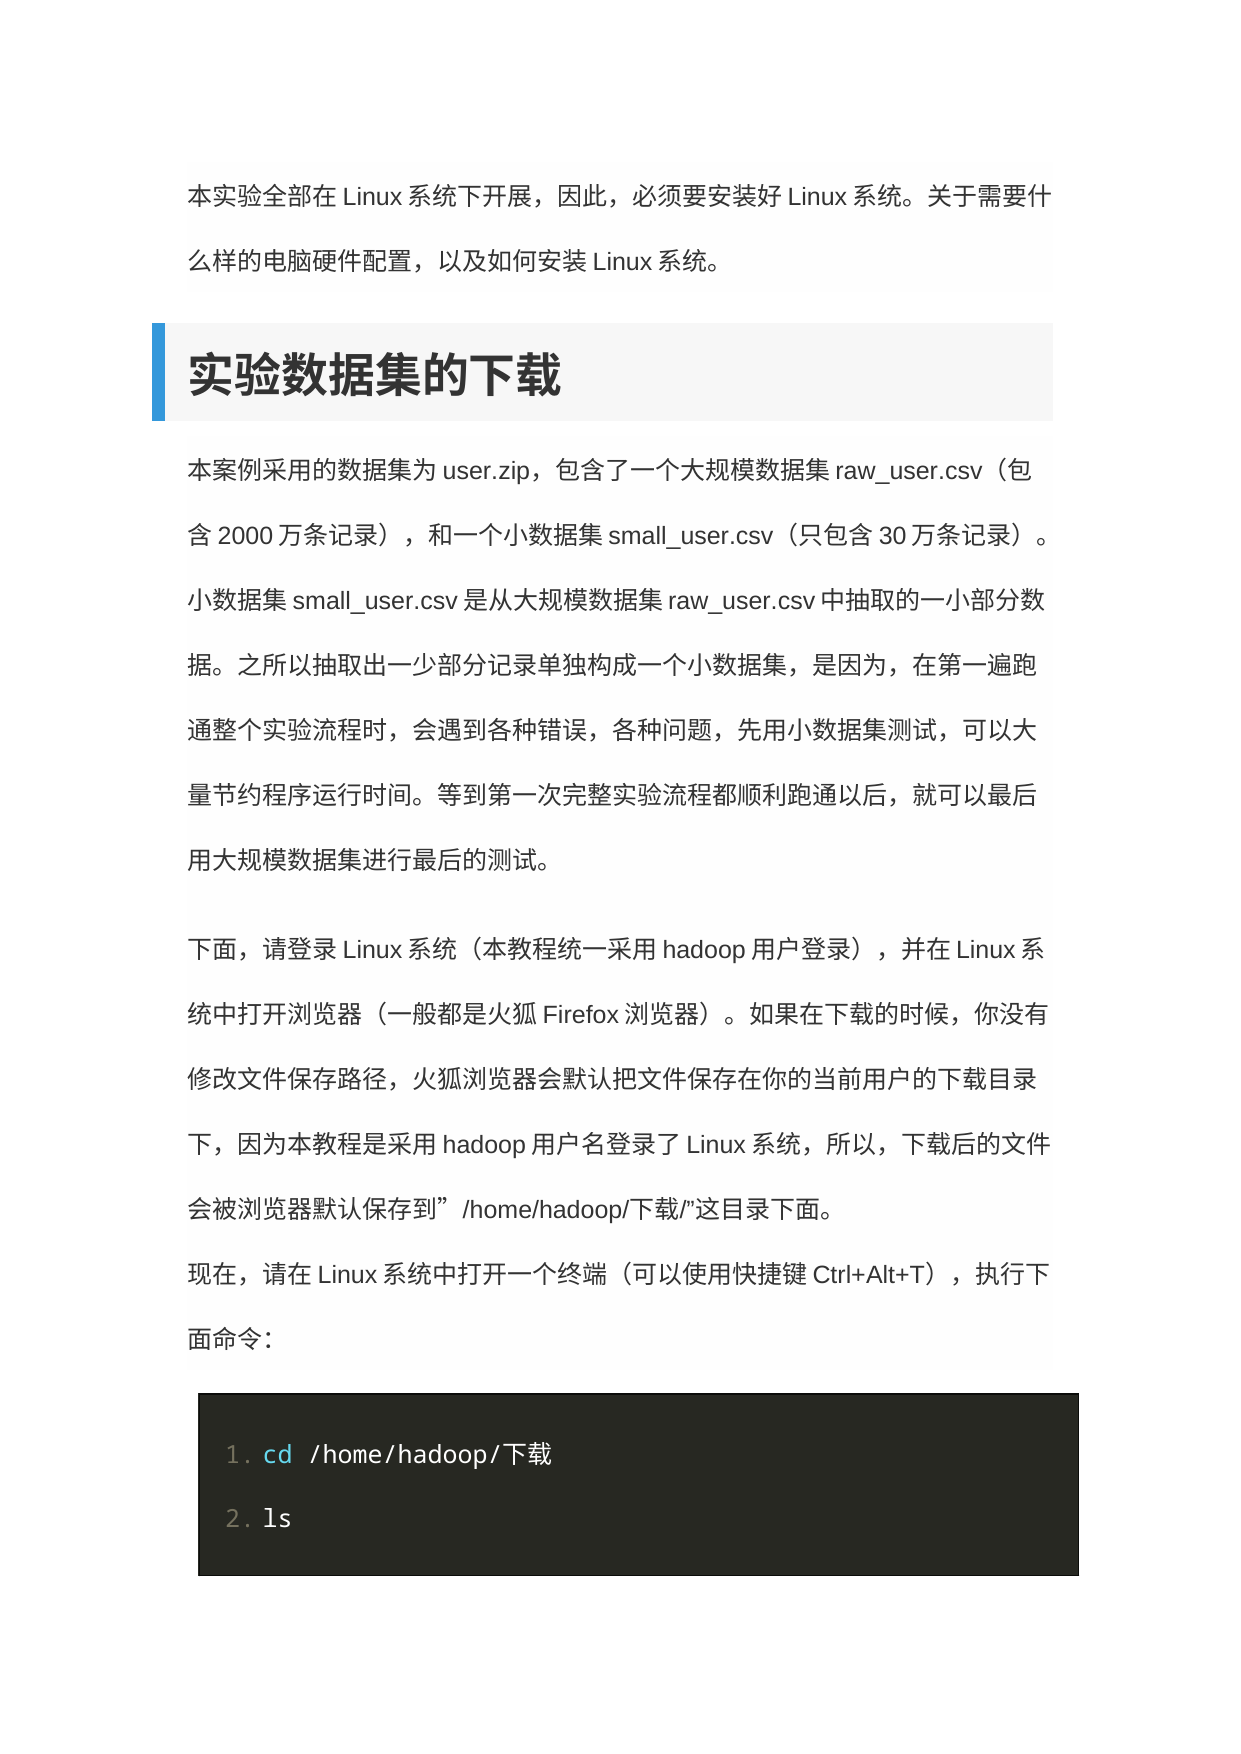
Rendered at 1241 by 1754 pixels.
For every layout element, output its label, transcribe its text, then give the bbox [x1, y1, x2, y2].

text 本案例采用的数据集为user.zip，包含了一个大规模数据集raw_user.csv（包含2000万条记录），和一个小数据集small_user.csv（只包含30万条记录）。小数据集small_user.csv是从大规模数据集raw_user.csv中抽取的一小部分数据。之所以抽取出一少部分记录单独构成一个小数据集，是因为，在第一遍跑通整个实验流程时，会遇到各种错误，各种问题，先用小数据集测试，可以大量节约程序运行时间。等到第一次完整实验流程都顺利跑通以后，就可以最后用大规模数据集进行最后的测试。 [187, 436, 1053, 891]
text 实验数据集的下载 [165, 323, 1053, 421]
text 下面，请登录Linux系统（本教程统一采用hadoop用户登录），并在Linux系统中打开浏览器（一般都是火狐Firefox浏览器）。如果在下载的时候，你没有修改文件保存路径，火狐浏览器会默认把文件保存在你的当前用户的下载目录下，因为本教程是采用hadoop用户名登录了Linux系统，所以，下载后的文件会被浏览器默认保存到”/home/hadoop/下载/”这目录下面。 现在，请在Linux系统中打开一个终端（可以使用快捷键Ctrl+Alt+T），执行下面命令： [187, 915, 1053, 1370]
list cd /home/hadoop/下载 [200, 1395, 1078, 1458]
list ls [200, 1458, 1078, 1575]
text 本实验全部在Linux系统下开展，因此，必须要安装好Linux系统。关于需要什么样的电脑硬件配置，以及如何安装Linux系统。 [187, 162, 1053, 292]
